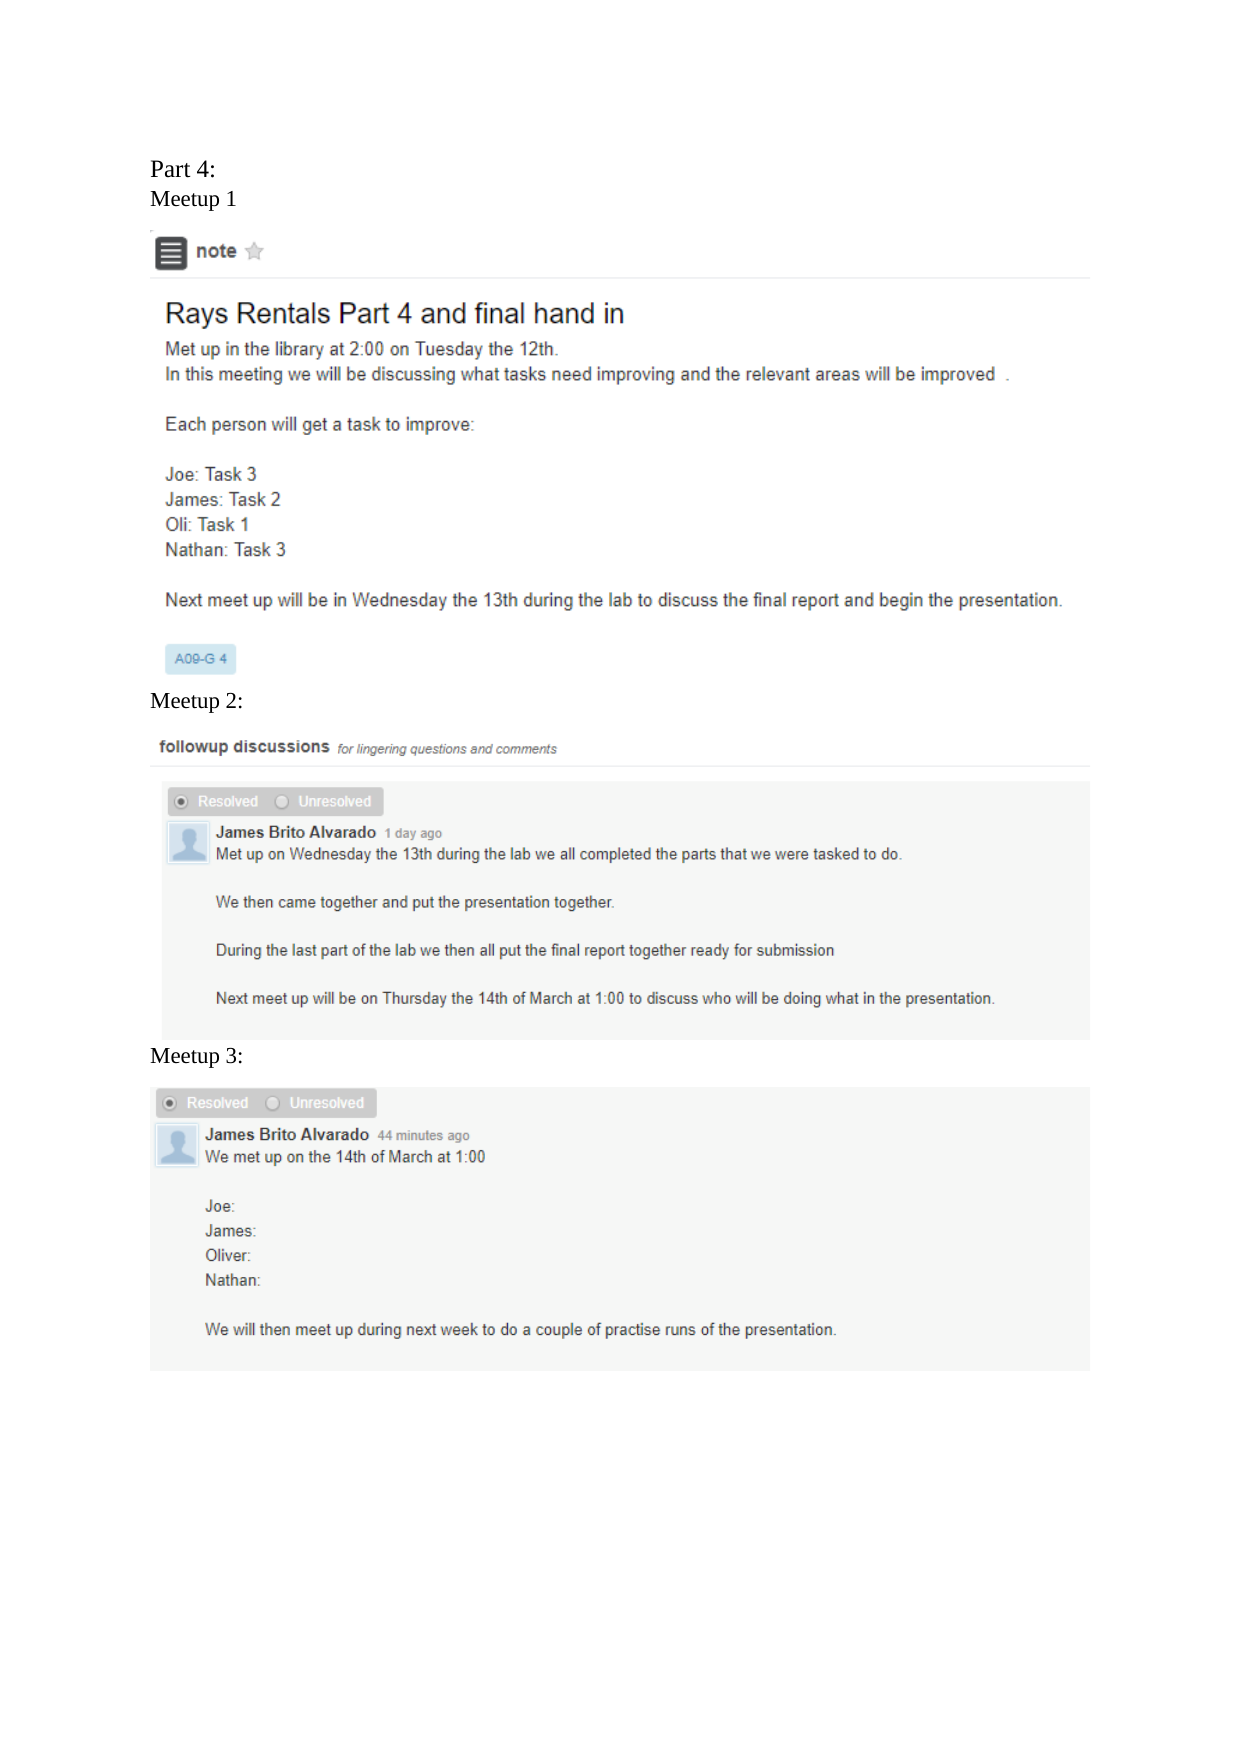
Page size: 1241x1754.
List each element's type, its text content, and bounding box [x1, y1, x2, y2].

picture [150, 1087, 1091, 1371]
subtitle Part 4: [150, 154, 1090, 183]
text Meetup 2: [150, 688, 1090, 714]
text Meetup 1 [150, 185, 1090, 212]
text Meetup 3: [150, 1042, 1090, 1068]
picture [150, 732, 1091, 1040]
picture [150, 230, 1091, 686]
